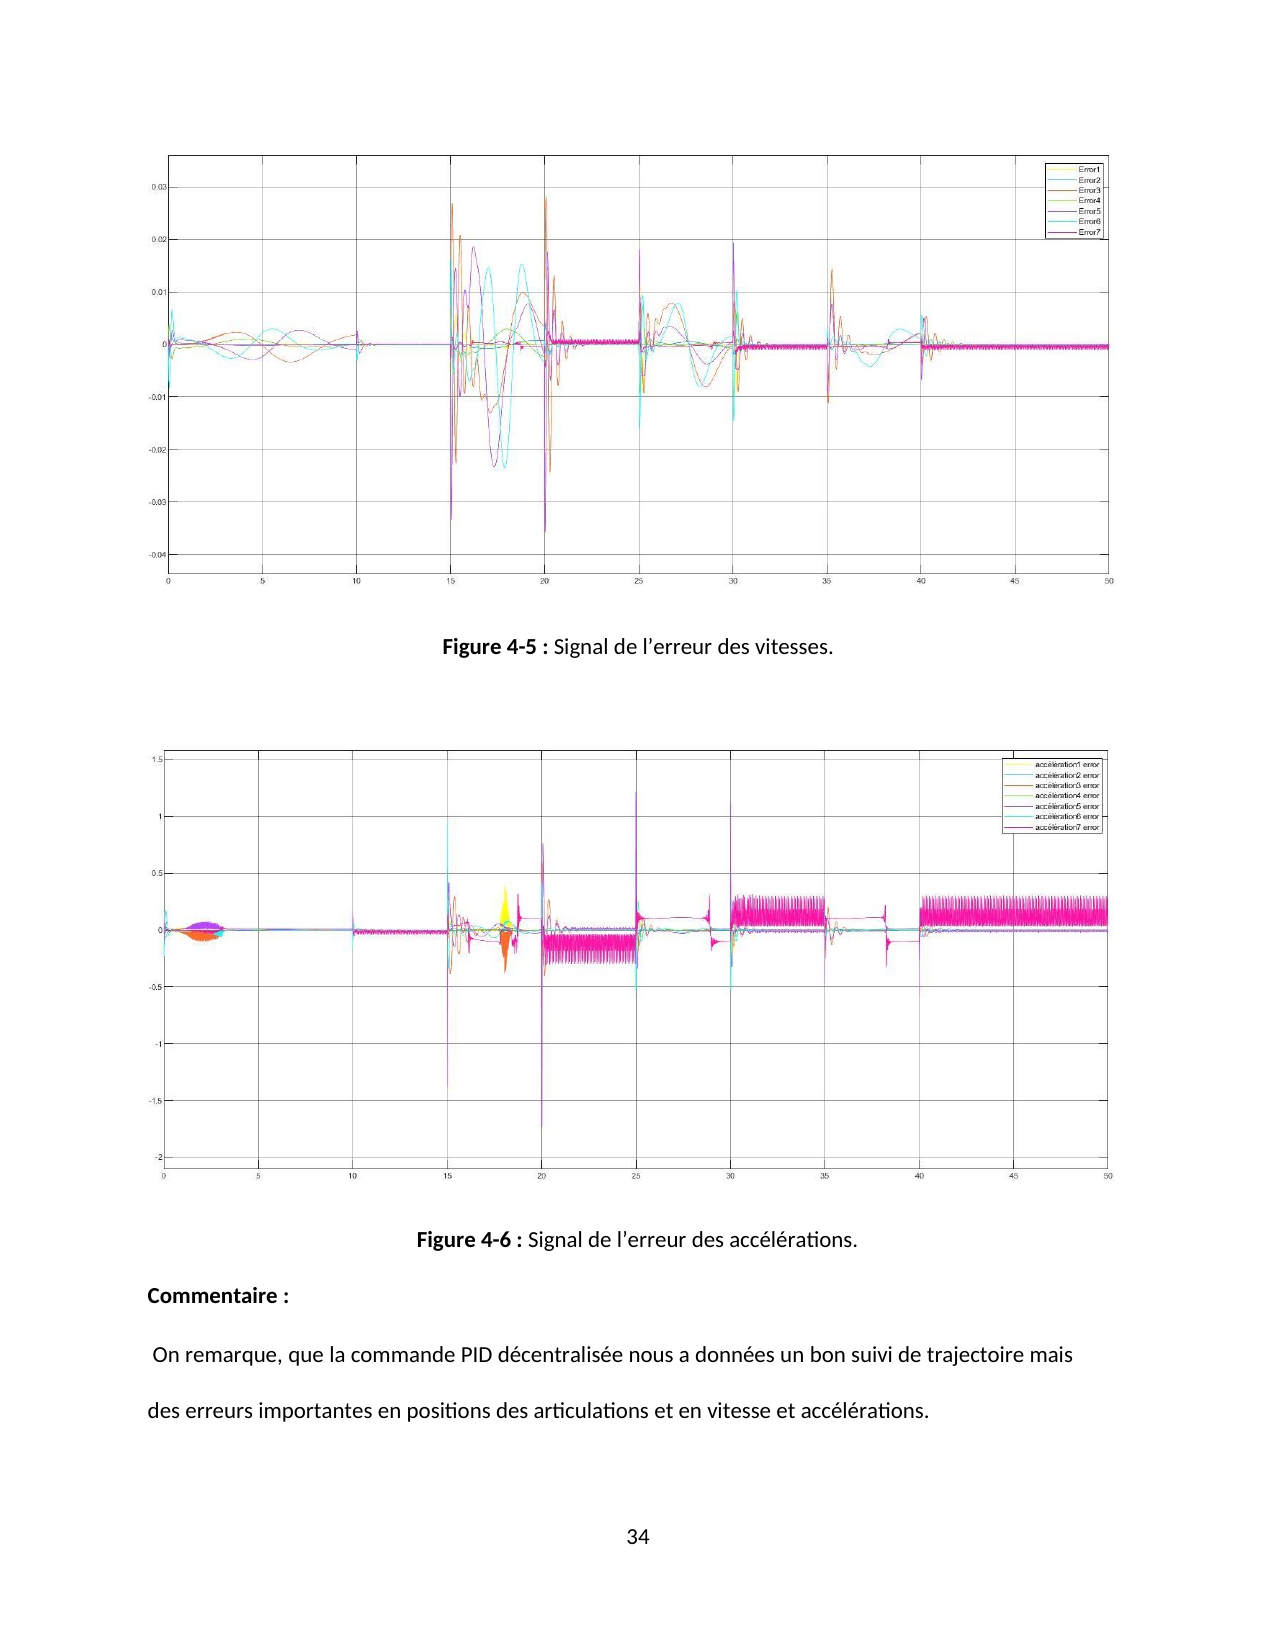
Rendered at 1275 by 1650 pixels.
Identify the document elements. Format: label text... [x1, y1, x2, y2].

picture [147, 749, 1115, 1181]
text On remarque, que la commande PID décentralisée nous a données un bon suivi de trajectoire mais des erreurs importantes en positions des articulations et en vitesse et accélérations. [147, 1340, 1110, 1424]
subtitle Commentaire : [147, 1282, 1156, 1310]
text Figure 4-6 : Signal de l’erreur des accélérations. [148, 1226, 1127, 1254]
picture [147, 154, 1116, 586]
text Figure 4-5 : Signal de l’erreur des vitesses. [148, 632, 1128, 660]
